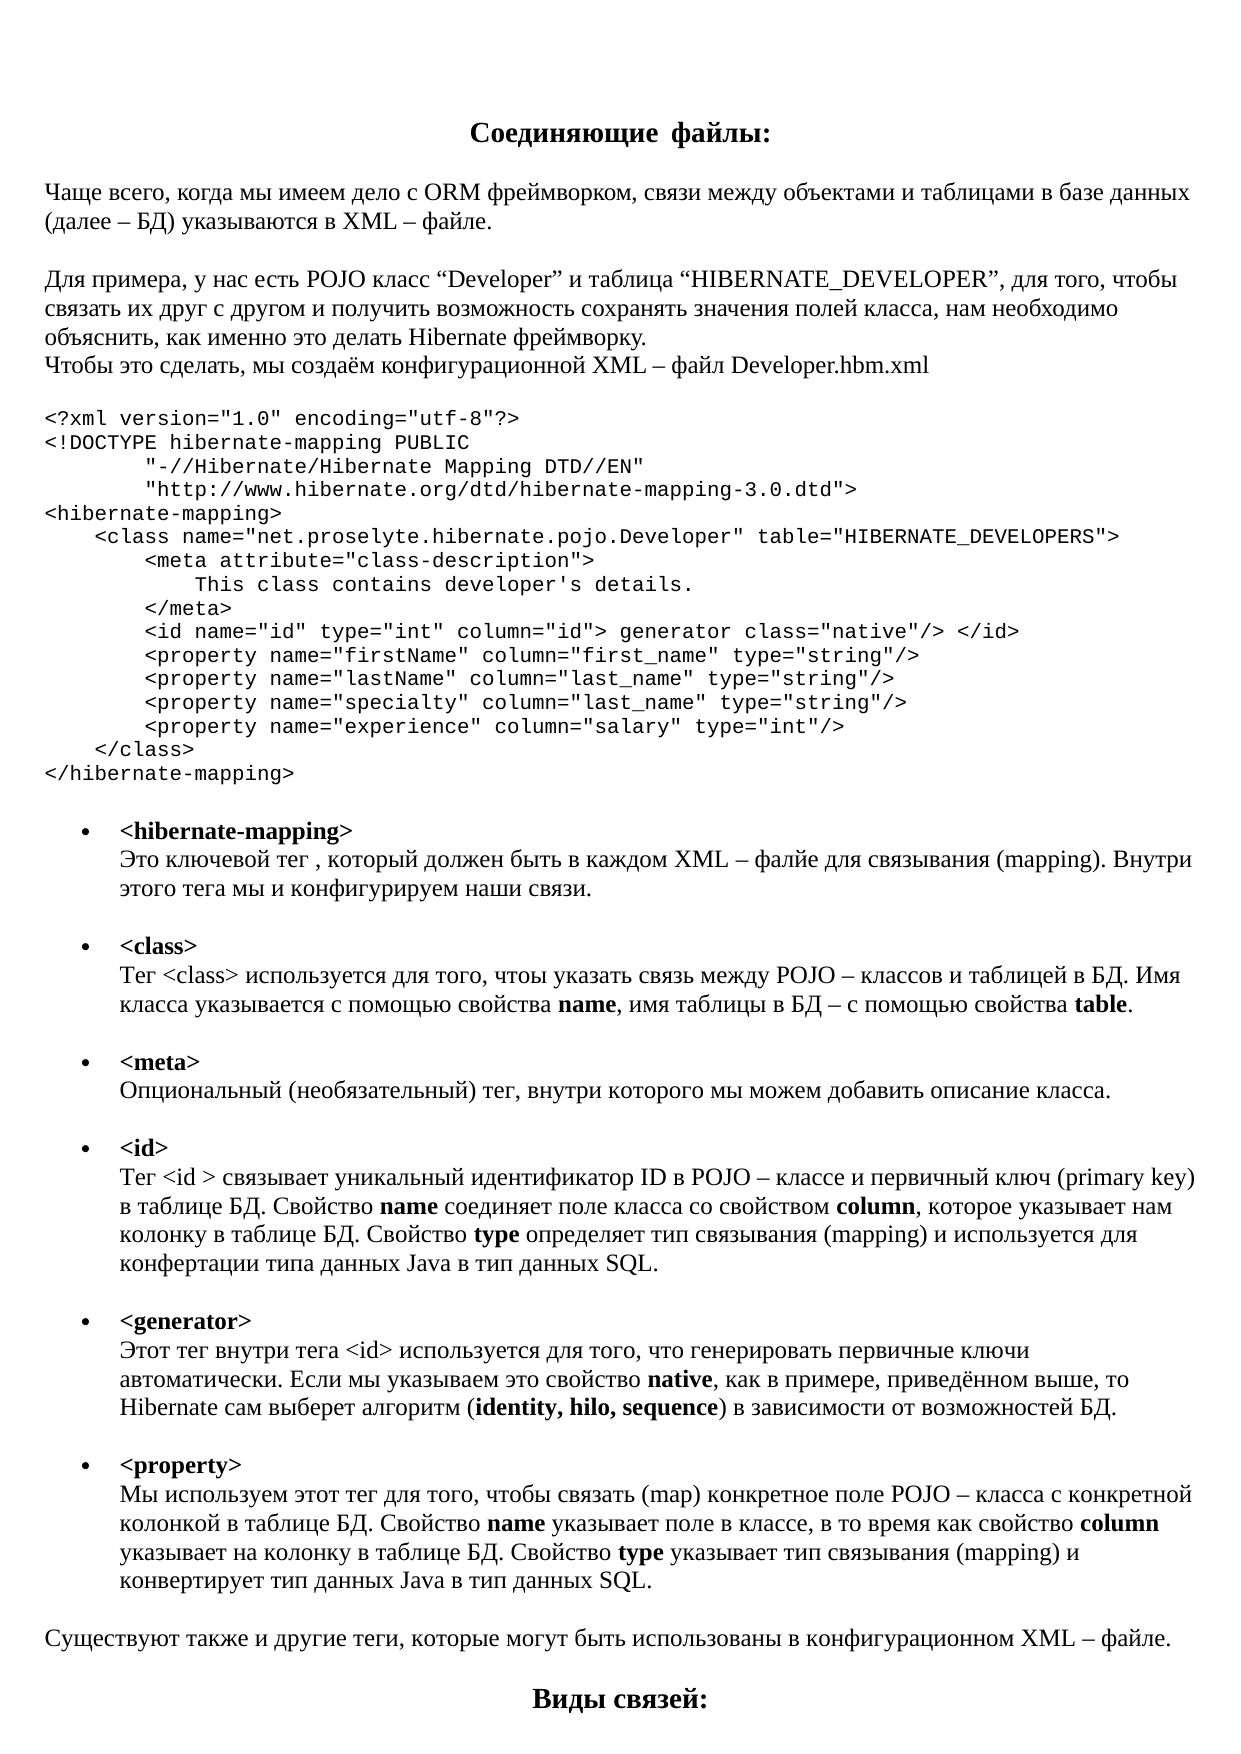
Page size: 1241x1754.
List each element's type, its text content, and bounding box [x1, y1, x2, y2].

list <class> Тег <class> используется для того, чтоы указать связь между POJO – классов и таблицей в БД. Имя класса указывается с помощью свойства name, имя таблицы в БД – с помощью свойства table. [82, 931, 1196, 1017]
text <?xml version="1.0" encoding="utf-8"?> [44, 408, 1196, 432]
list <id> Тег <id > связывает уникальный идентификатор ID в POJO – классе и первичный ключ (primary key) в таблице БД. Свойство name соединяет поле класса со свойством column, которое указывает нам колонку в таблице БД. Свойство type определяет тип связывания (mapping) и используется для конфертации типа данных Java в тип данных SQL. [82, 1133, 1196, 1277]
subtitle Чаще всего, когда мы имеем дело с ORM фреймворком, связи между объектами и таблицами в базе данных (далее – БД) указываются в XML – файле. [44, 177, 1196, 235]
text <property name="specialty" column="last_name" type="string"/> [44, 692, 1196, 716]
list <hibernate-mapping> Это ключевой тег , который должен быть в каждом XML – фалйе для связывания (mapping). Внутри этого тега мы и конфигурируем наши связи. [82, 816, 1196, 902]
text <id name="id" type="int" column="id"> generator class="native"/> </id> [44, 621, 1196, 645]
text "http://www.hibernate.org/dtd/hibernate-mapping-3.0.dtd"> [44, 479, 1196, 503]
list <generator> Этот тег внутри тега <id> используется для того, что генерировать первичные ключи автоматически. Если мы указываем это свойство native, как в примере, приведённом выше, то Hibernate сам выберет алгоритм (identity, hilo, sequence) в зависимости от возможностей БД. [82, 1306, 1196, 1421]
text </class> [44, 739, 1196, 763]
text </hibernate-mapping> [44, 763, 1196, 787]
text <property name="experience" column="salary" type="int"/> [44, 716, 1196, 739]
text "-//Hibernate/Hibernate Mapping DTD//EN" [44, 456, 1196, 479]
subtitle Для примера, у нас есть POJO класс “Developer” и таблица “HIBERNATE_DEVELOPER”, для того, чтобы связать их друг с другом и получить возможность сохранять значения полей класса, нам необходимо объяснить, как именно это делать Hibernate фреймворку. Чтобы это сделать, мы создаём конфигурационной XML – файл Developer.hbm.xml [44, 264, 1196, 379]
text This class contains developer's details. [44, 574, 1196, 597]
list <property> Мы используем этот тег для того, чтобы связать (map) конкретное поле POJO – класса с конкретной колонкой в таблице БД. Свойство name указывает поле в классе, в то время как свойство column указывает на колонку в таблице БД. Свойство type указывает тип связывания (mapping) и конвертирует тип данных Java в тип данных SQL. [82, 1450, 1196, 1594]
text <property name="firstName" column="first_name" type="string"/> [44, 645, 1196, 668]
text <meta attribute="class-description"> [44, 550, 1196, 574]
subtitle Виды связей: [44, 1681, 1196, 1715]
subtitle Соединяющие файлы: [44, 115, 1196, 148]
text <property name="lastName" column="last_name" type="string"/> [44, 668, 1196, 692]
text </meta> [44, 597, 1196, 621]
text <hibernate-mapping> [44, 503, 1196, 527]
text Существуют также и другие теги, которые могут быть использованы в конфигурационном XML – файле. [44, 1623, 1196, 1652]
text <!DOCTYPE hibernate-mapping PUBLIC [44, 432, 1196, 456]
list <meta> Опциональный (необязательный) тег, внутри которого мы можем добавить описание класса. [82, 1047, 1196, 1104]
text <class name="net.proselyte.hibernate.pojo.Developer" table="HIBERNATE_DEVELOPERS"> [44, 527, 1196, 550]
